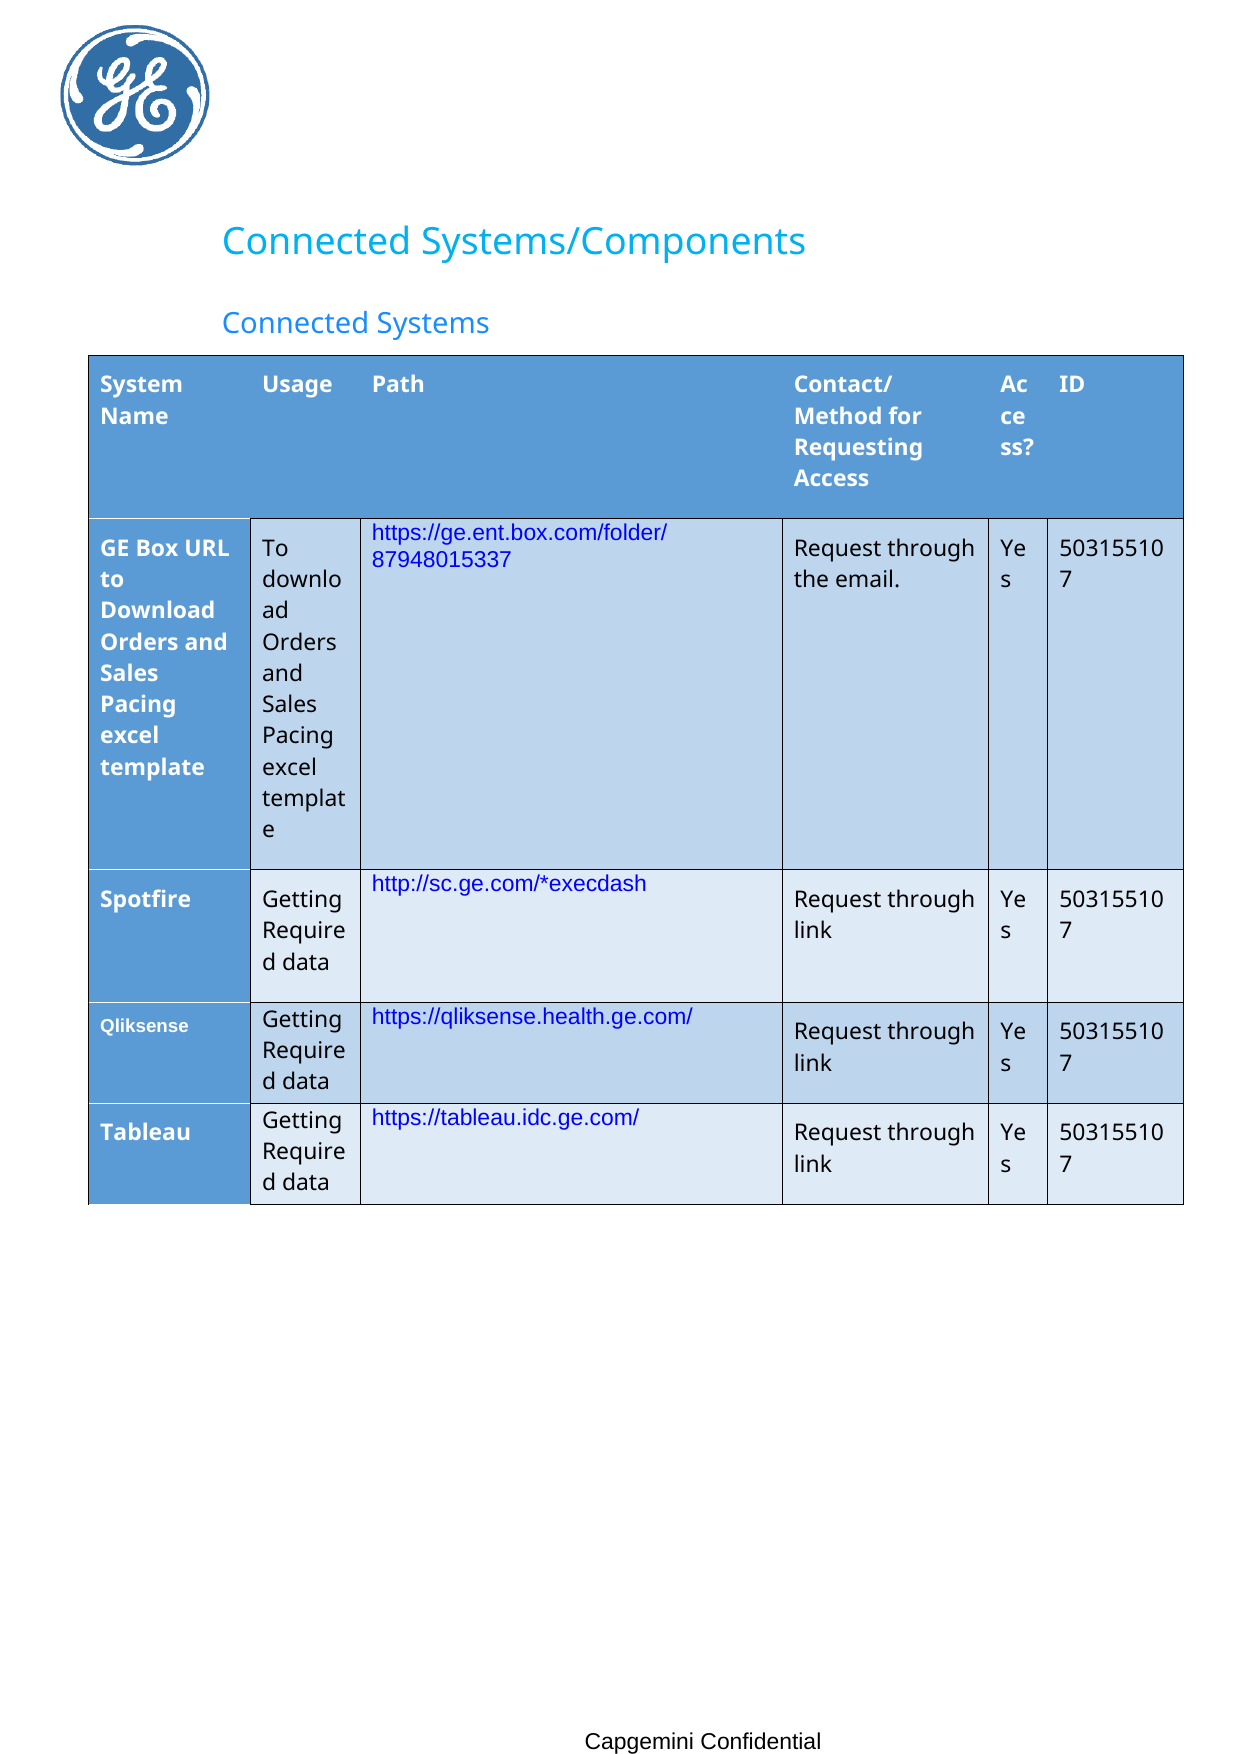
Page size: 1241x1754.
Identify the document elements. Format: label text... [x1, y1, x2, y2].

table_cell Getting Required data [251, 870, 360, 1002]
table_cell Request through link [783, 870, 988, 1002]
table_cell 503155107 [1048, 870, 1183, 1002]
table_cell https://qliksense.health.ge.com/ [361, 1003, 782, 1103]
table_cell Yes [989, 870, 1047, 1002]
table_cell Request through link [783, 1003, 988, 1103]
table_cell Request through link [783, 1104, 988, 1204]
subtitle Connected Systems [222, 303, 1184, 342]
table_cell Yes [989, 1003, 1047, 1103]
table_header System Name [89, 356, 251, 518]
table_cell GE Box URL to Download Orders and Sales Pacing excel template [89, 519, 250, 869]
table_cell Qliksense [89, 1003, 250, 1103]
table_cell 503155107 [1048, 519, 1183, 869]
table_cell 503155107 [1048, 1104, 1183, 1204]
table_cell Yes [989, 1104, 1047, 1204]
table_cell https://tableau.idc.ge.com/ [361, 1104, 782, 1204]
table_header ID [1048, 356, 1183, 518]
table_cell Spotfire [89, 870, 250, 1002]
table_cell 503155107 [1048, 1003, 1183, 1103]
subtitle Connected Systems/Components [147, 214, 1184, 265]
table_header Usage [251, 356, 360, 518]
table_cell Getting Required data [251, 1104, 360, 1204]
table_cell Request through the email. [783, 519, 988, 869]
table_cell http://sc.ge.com/*execdash [361, 870, 782, 1002]
table_header Access? [989, 356, 1048, 518]
table_cell https://ge.ent.box.com/folder/87948015337 [361, 519, 782, 869]
table_cell Tableau [89, 1104, 250, 1204]
table_cell To download Orders and Sales Pacing excel template [251, 519, 360, 869]
table_cell Yes [989, 519, 1047, 869]
table_header Contact/Method for Requesting Access [782, 356, 989, 518]
table_cell Getting Required data [251, 1003, 360, 1103]
table_header Path [360, 356, 782, 518]
